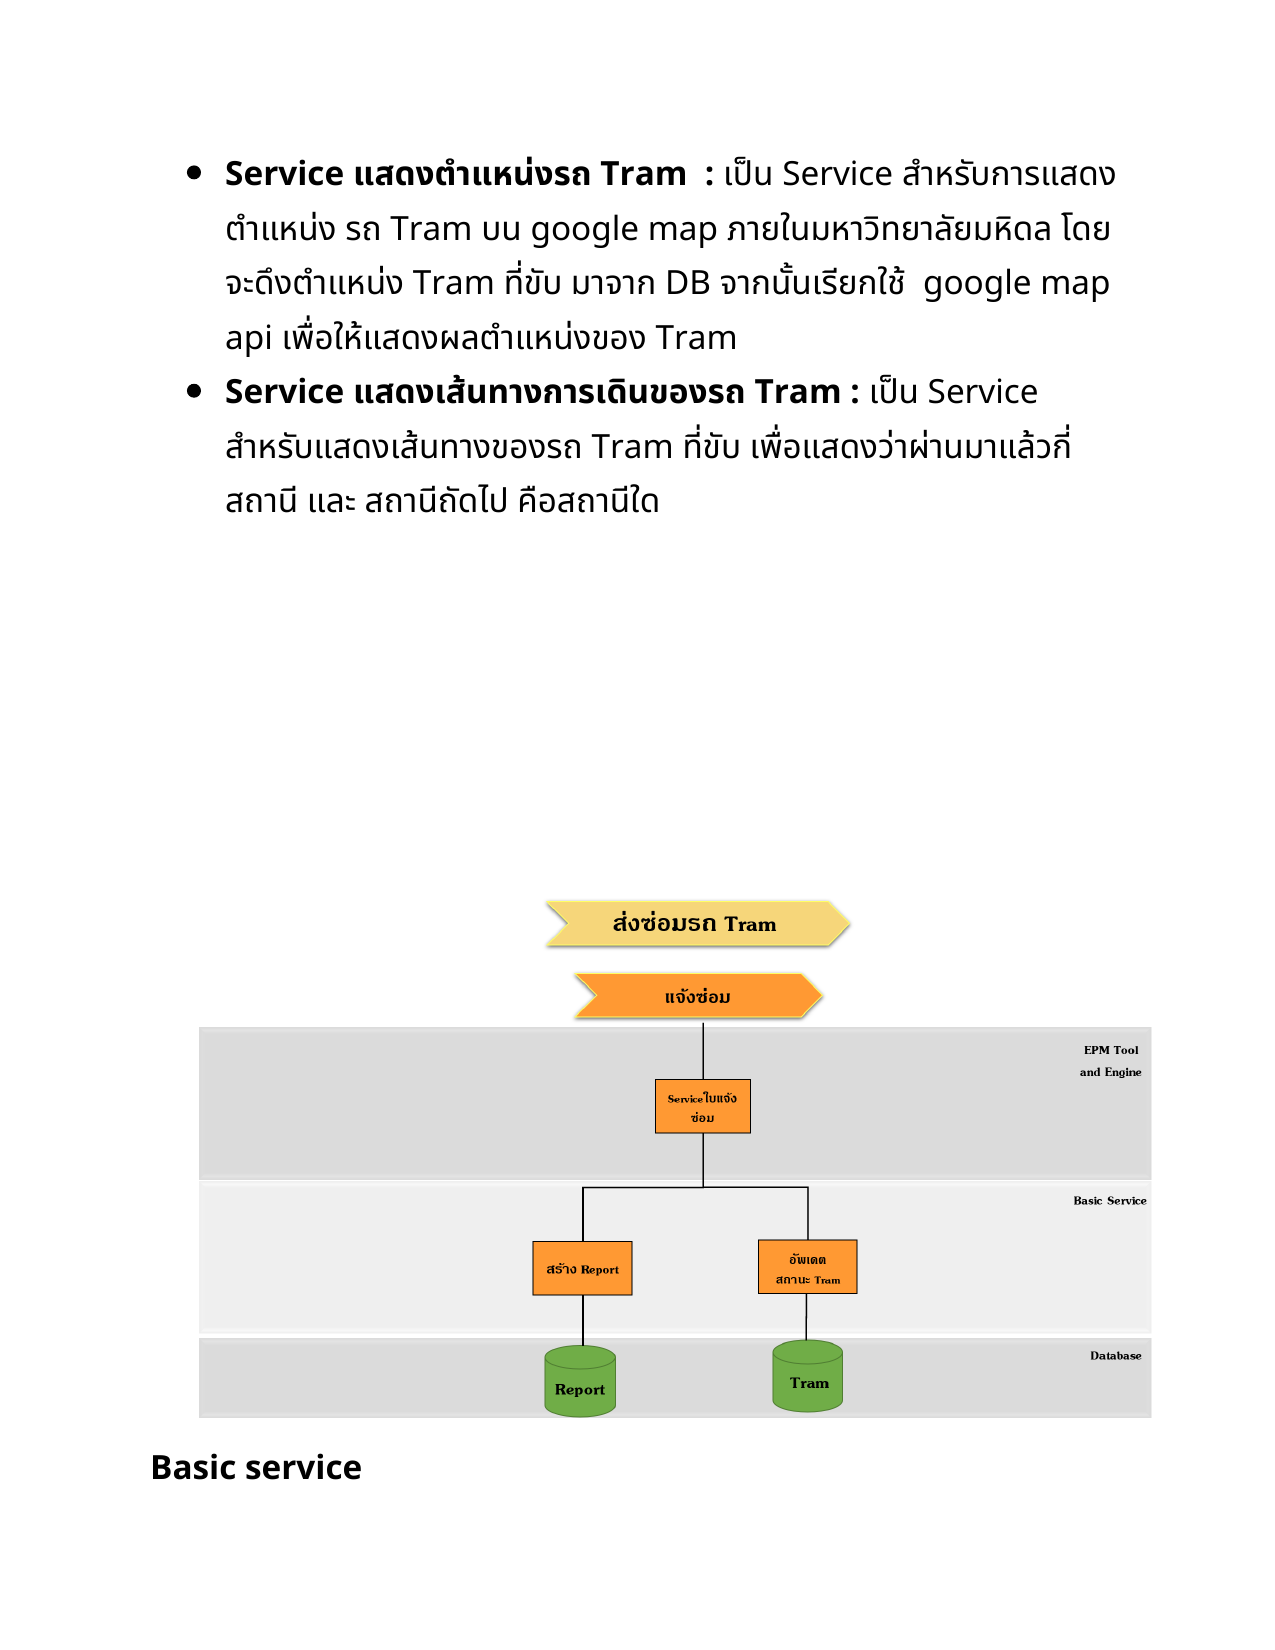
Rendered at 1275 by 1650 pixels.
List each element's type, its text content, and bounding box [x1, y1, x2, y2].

picture [187, 876, 1163, 1426]
list Service แสดงตำแหน่งรถ Tram : เป็น Service สำหรับการแสดงตำแหน่ง รถ Tram บน google map ภายในมหาวิทยาลัยมหิดล โดยจะดึงตำแหน่ง Tram ที่ขับ มาจาก DB จากนั้นเรียกใช้ google map api เพื่อให้แสดงผลตำแหน่งของ Tram [187, 150, 1125, 364]
text Basic service [150, 1444, 1125, 1489]
list Service แสดงเส้นทางการเดินของรถ Tram : เป็น Service สำหรับแสดงเส้นทางของรถ Tram ที่ขับ เพื่อแสดงว่าผ่านมาแล้วกี่สถานี และ สถานีถัดไป คือสถานีใด [187, 368, 1125, 528]
